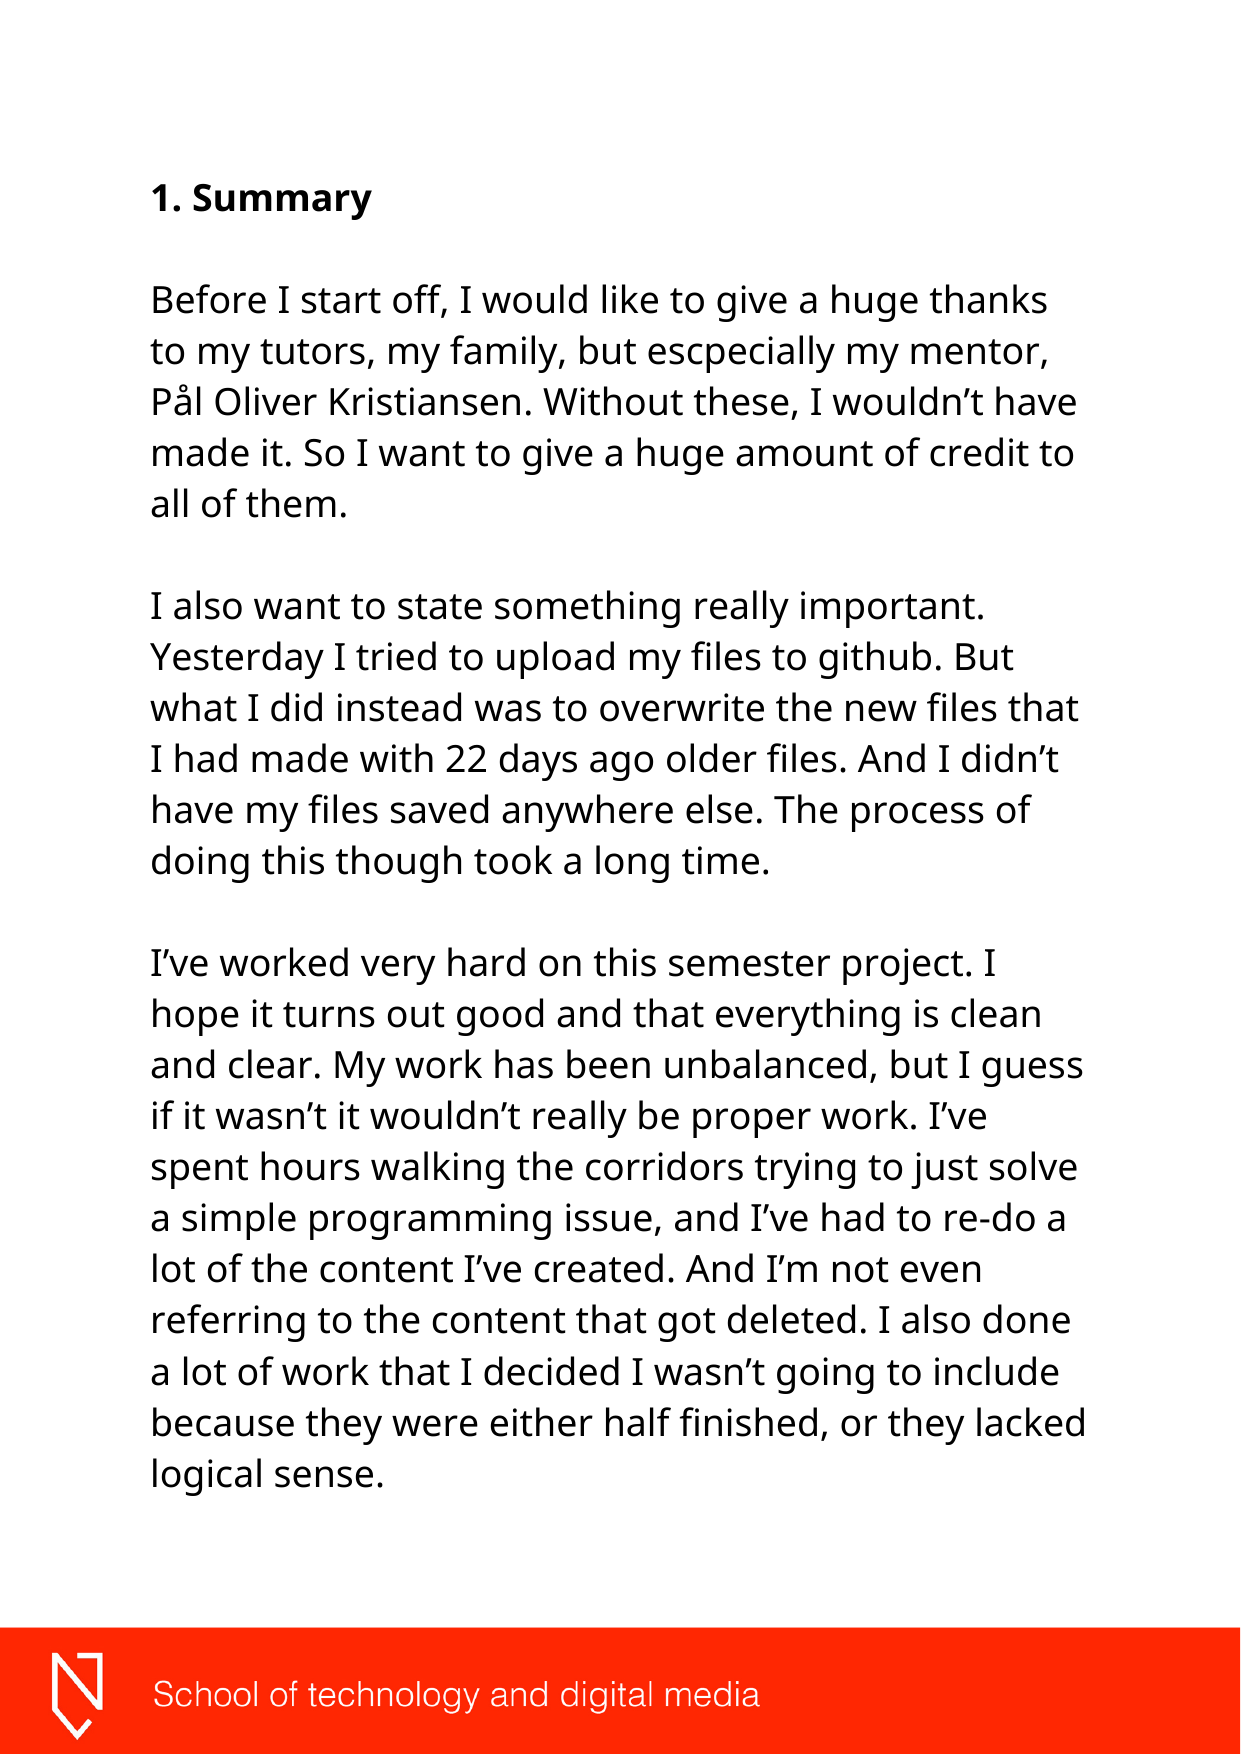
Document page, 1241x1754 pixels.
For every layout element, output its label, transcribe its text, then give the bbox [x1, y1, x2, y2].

text I also want to state something really important. Yesterday I tried to upload my files to github. But what I did instead was to overwrite the new files that I had made with 22 days ago older files. And I didn’t have my files saved anywhere else. The process of doing this though took a long time. [150, 579, 1090, 885]
text I’ve worked very hard on this semester project. I hope it turns out good and that everything is clean and clear. My work has been unbalanced, but I guess if it wasn’t it wouldn’t really be proper work. I’ve spent hours walking the corridors trying to just solve a simple programming issue, and I’ve had to re-do a lot of the content I’ve created. And I’m not even referring to the content that got deleted. I also done a lot of work that I decided I wasn’t going to include because they were either half finished, or they lacked logical sense. [150, 936, 1090, 1498]
subtitle 1. Summary [150, 171, 1090, 222]
text Before I start off, I would like to give a huge thanks to my tutors, my family, but escpecially my mentor, Pål Oliver Kristiansen. Without these, I wouldn’t have made it. So I want to give a huge amount of credit to all of them. [150, 273, 1090, 528]
picture [0, 1618, 1241, 1754]
